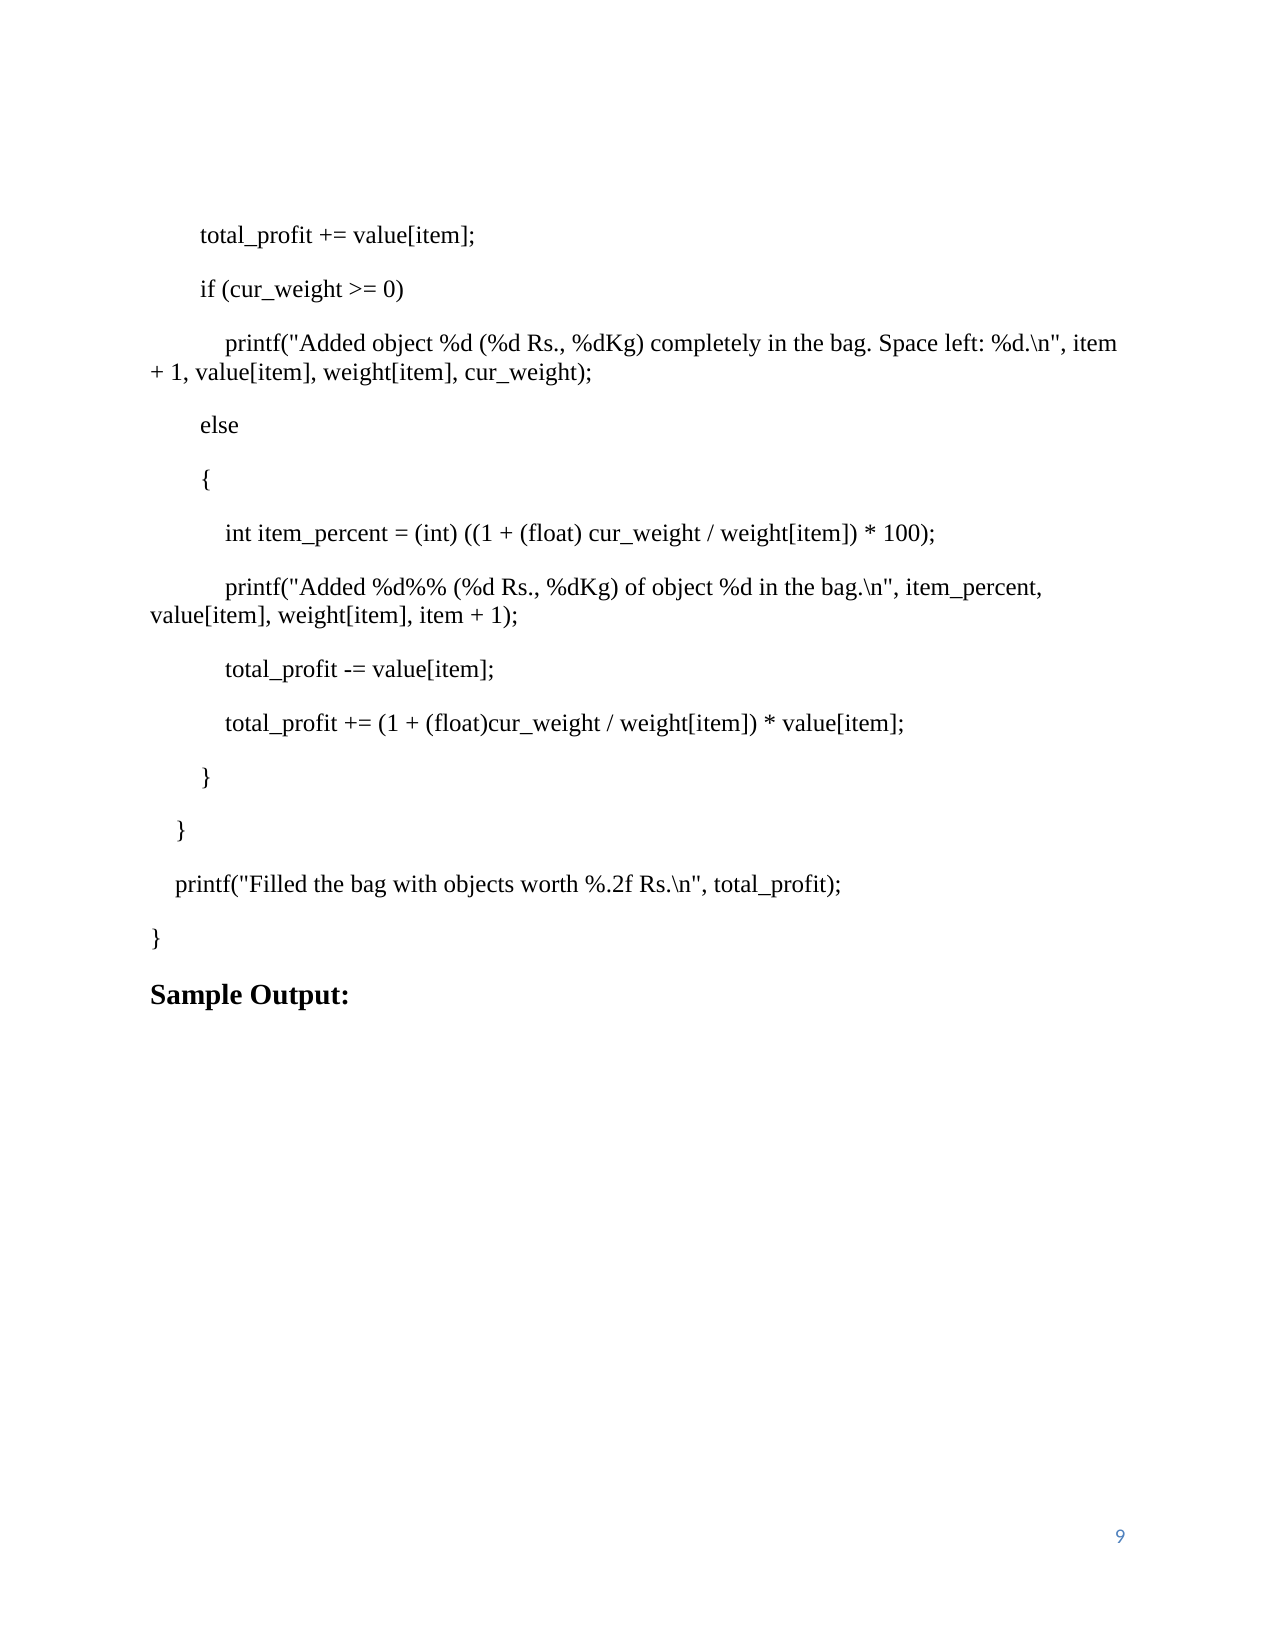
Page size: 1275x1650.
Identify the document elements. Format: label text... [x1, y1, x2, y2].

text total_profit += (1 + (float)cur_weight / weight[item]) * value[item]; [150, 708, 1125, 737]
text total_profit -= value[item]; [150, 654, 1125, 683]
text total_profit += value[item]; [150, 221, 1125, 249]
text if (cur_weight >= 0) [150, 274, 1125, 303]
text printf("Added object %d (%d Rs., %dKg) completely in the bag. Space left: %d.\n", item + 1, value[item], weight[item], cur_weight); [150, 328, 1125, 386]
text else [150, 411, 1125, 439]
text Sample Output: [150, 977, 1125, 1010]
text { [150, 464, 1125, 493]
text printf("Added %d%% (%d Rs., %dKg) of object %d in the bag.\n", item_percent, value[item], weight[item], item + 1); [150, 572, 1125, 629]
text int item_percent = (int) ((1 + (float) cur_weight / weight[item]) * 100); [150, 518, 1125, 547]
text } [150, 923, 1125, 952]
text } [150, 762, 1125, 791]
text printf("Filled the bag with objects worth %.2f Rs.\n", total_profit); [150, 869, 1125, 898]
text } [150, 816, 1125, 844]
